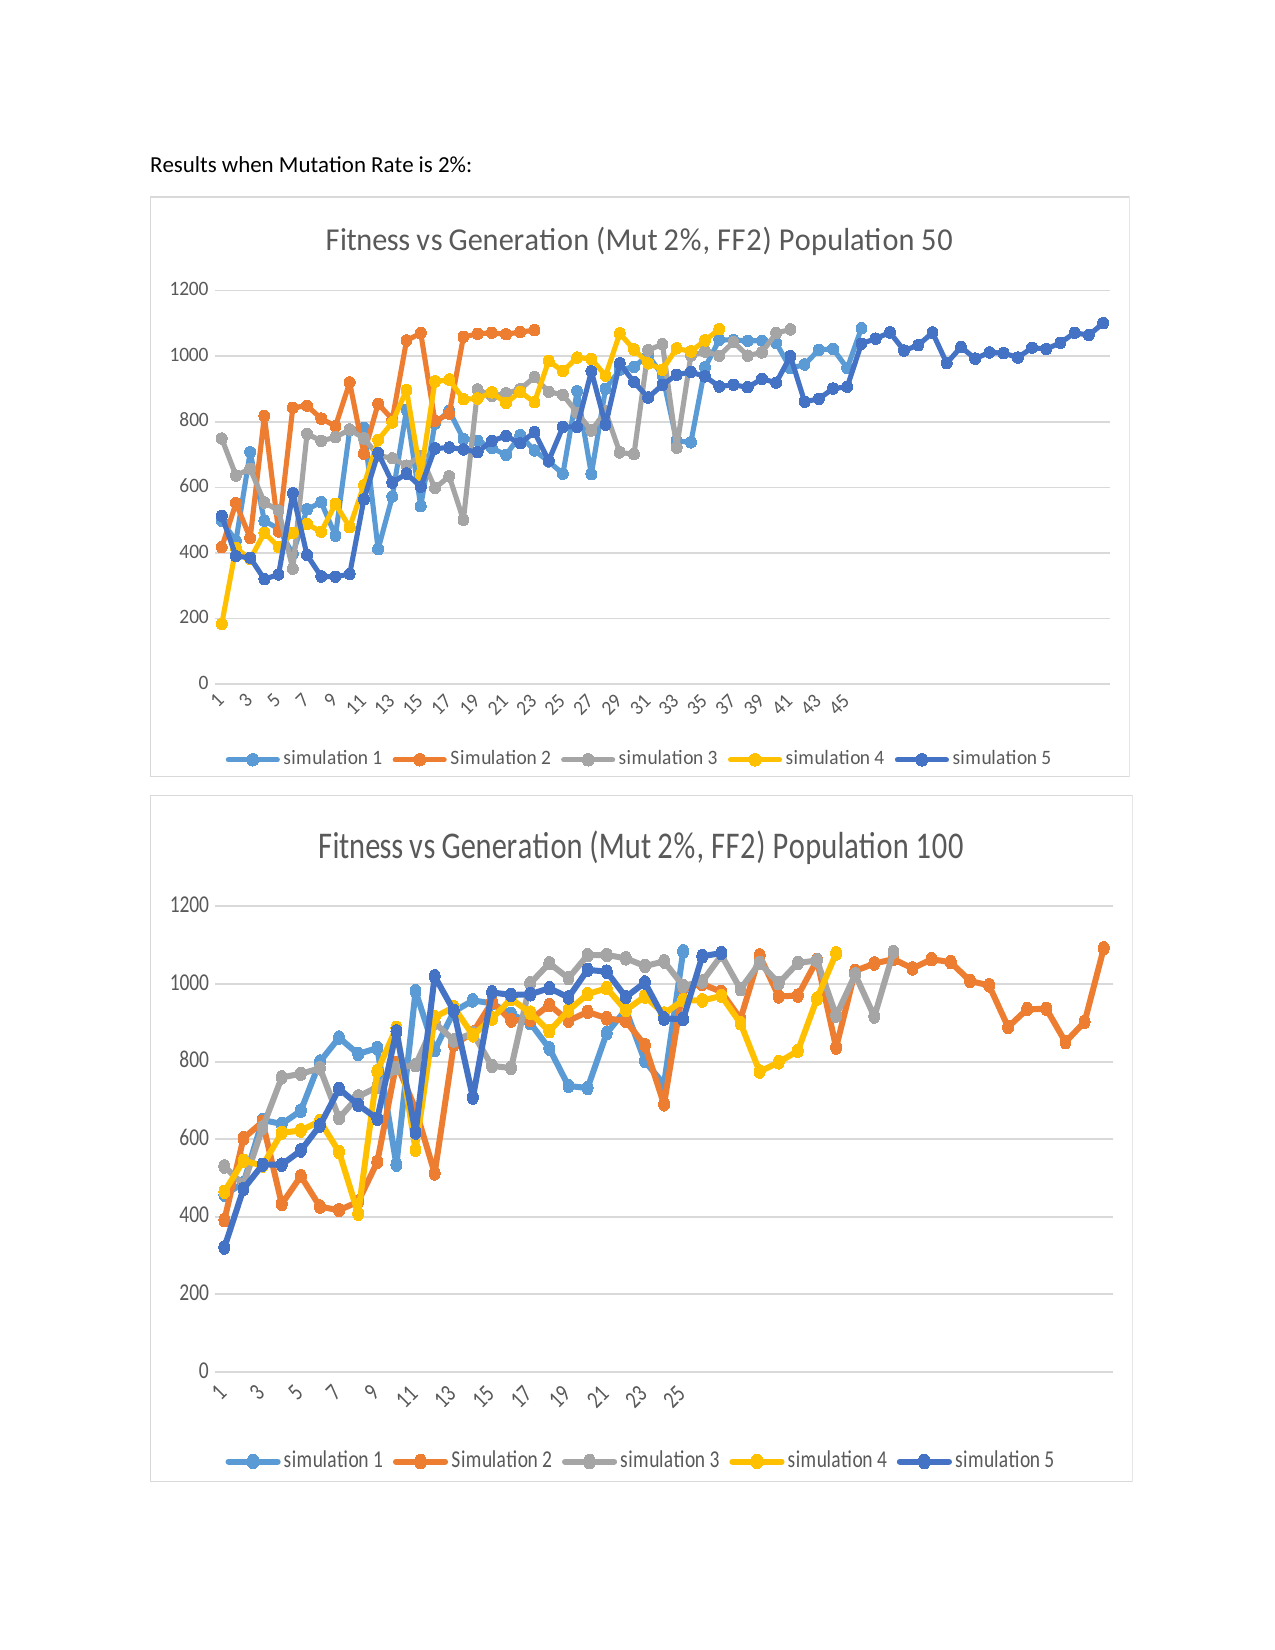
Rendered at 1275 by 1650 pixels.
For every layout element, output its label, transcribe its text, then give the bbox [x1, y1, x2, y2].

text Results when Mutation Rate is 2%: [150, 150, 1125, 178]
